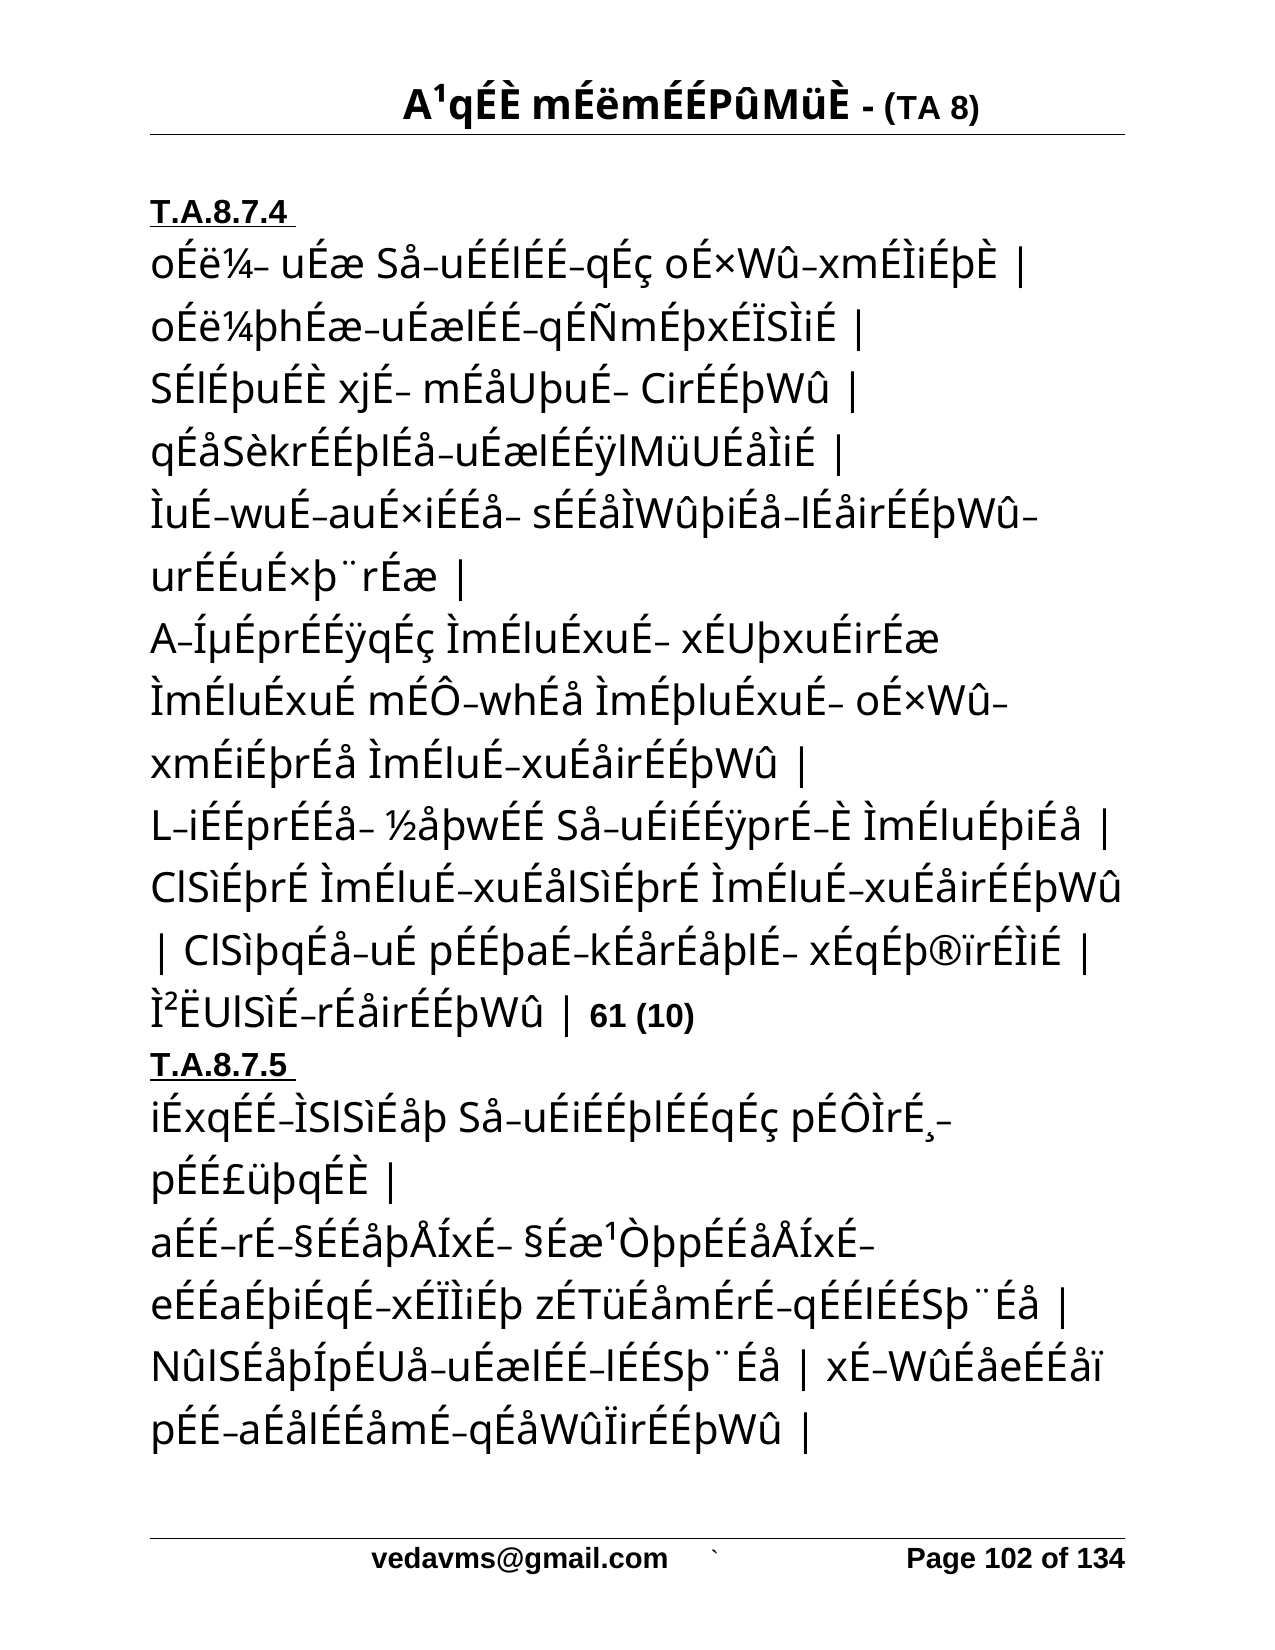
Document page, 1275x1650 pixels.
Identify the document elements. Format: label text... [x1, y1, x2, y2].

text ÌuÉ–wuÉ–auÉ×iÉÉå– sÉÉåÌWûþiÉå–lÉåirÉÉþWû– urÉÉuÉ×þ¨rÉæ | [150, 484, 1125, 603]
text SÉlÉþuÉÈ xjÉ– mÉåUþuÉ– CirÉÉþWû | qÉåSèkrÉÉþlÉå–uÉælÉÉÿlMüUÉåÌiÉ | [150, 359, 1125, 478]
text A–ÍµÉprÉÉÿqÉç ÌmÉluÉxuÉ– xÉUþxuÉirÉæ ÌmÉluÉxuÉ mÉÔ–whÉå ÌmÉþluÉxuÉ– oÉ×Wû–xmÉiÉþrÉå ÌmÉluÉ–xuÉåirÉÉþWû | [150, 609, 1125, 790]
text NûlSÉåþÍpÉUå–uÉælÉÉ–lÉÉSþ¨Éå | xÉ–WûÉåeÉÉåï pÉÉ–aÉålÉÉåmÉ–qÉåWûÏirÉÉþWû | [150, 1337, 1125, 1456]
text L–iÉÉprÉÉå– ½åþwÉÉ Så–uÉiÉÉÿprÉ–È ÌmÉluÉþiÉå | [150, 796, 1125, 853]
text T.A.8.7.5 [150, 1046, 1124, 1084]
text aÉÉ–rÉ–§ÉÉåþÅÍxÉ– §Éæ¹ÒþpÉÉåÅÍxÉ– eÉÉaÉþiÉqÉ–xÉÏÌiÉþ zÉTüÉåmÉrÉ–qÉÉlÉÉSþ¨Éå | [150, 1212, 1125, 1332]
text ClSìÉþrÉ ÌmÉluÉ–xuÉålSìÉþrÉ ÌmÉluÉ–xuÉåirÉÉþWû | ClSìþqÉå–uÉ pÉÉþaÉ–kÉårÉåþlÉ– xÉqÉþ®ïrÉÌiÉ | Ì²ËUlSìÉ–rÉåirÉÉþWû | 61 (10) [150, 858, 1125, 1040]
text T.A.8.7.4 [150, 192, 1124, 231]
text oÉë¼– uÉæ Så–uÉÉlÉÉ–qÉç oÉ×Wû–xmÉÌiÉþÈ | oÉë¼þhÉæ–uÉælÉÉ–qÉÑmÉþxÉÏSÌiÉ | [150, 234, 1125, 353]
text iÉxqÉÉ–ÌSlSìÉåþ Så–uÉiÉÉþlÉÉqÉç pÉÔÌrÉ¸–pÉÉ£üþqÉÈ | [150, 1088, 1125, 1207]
